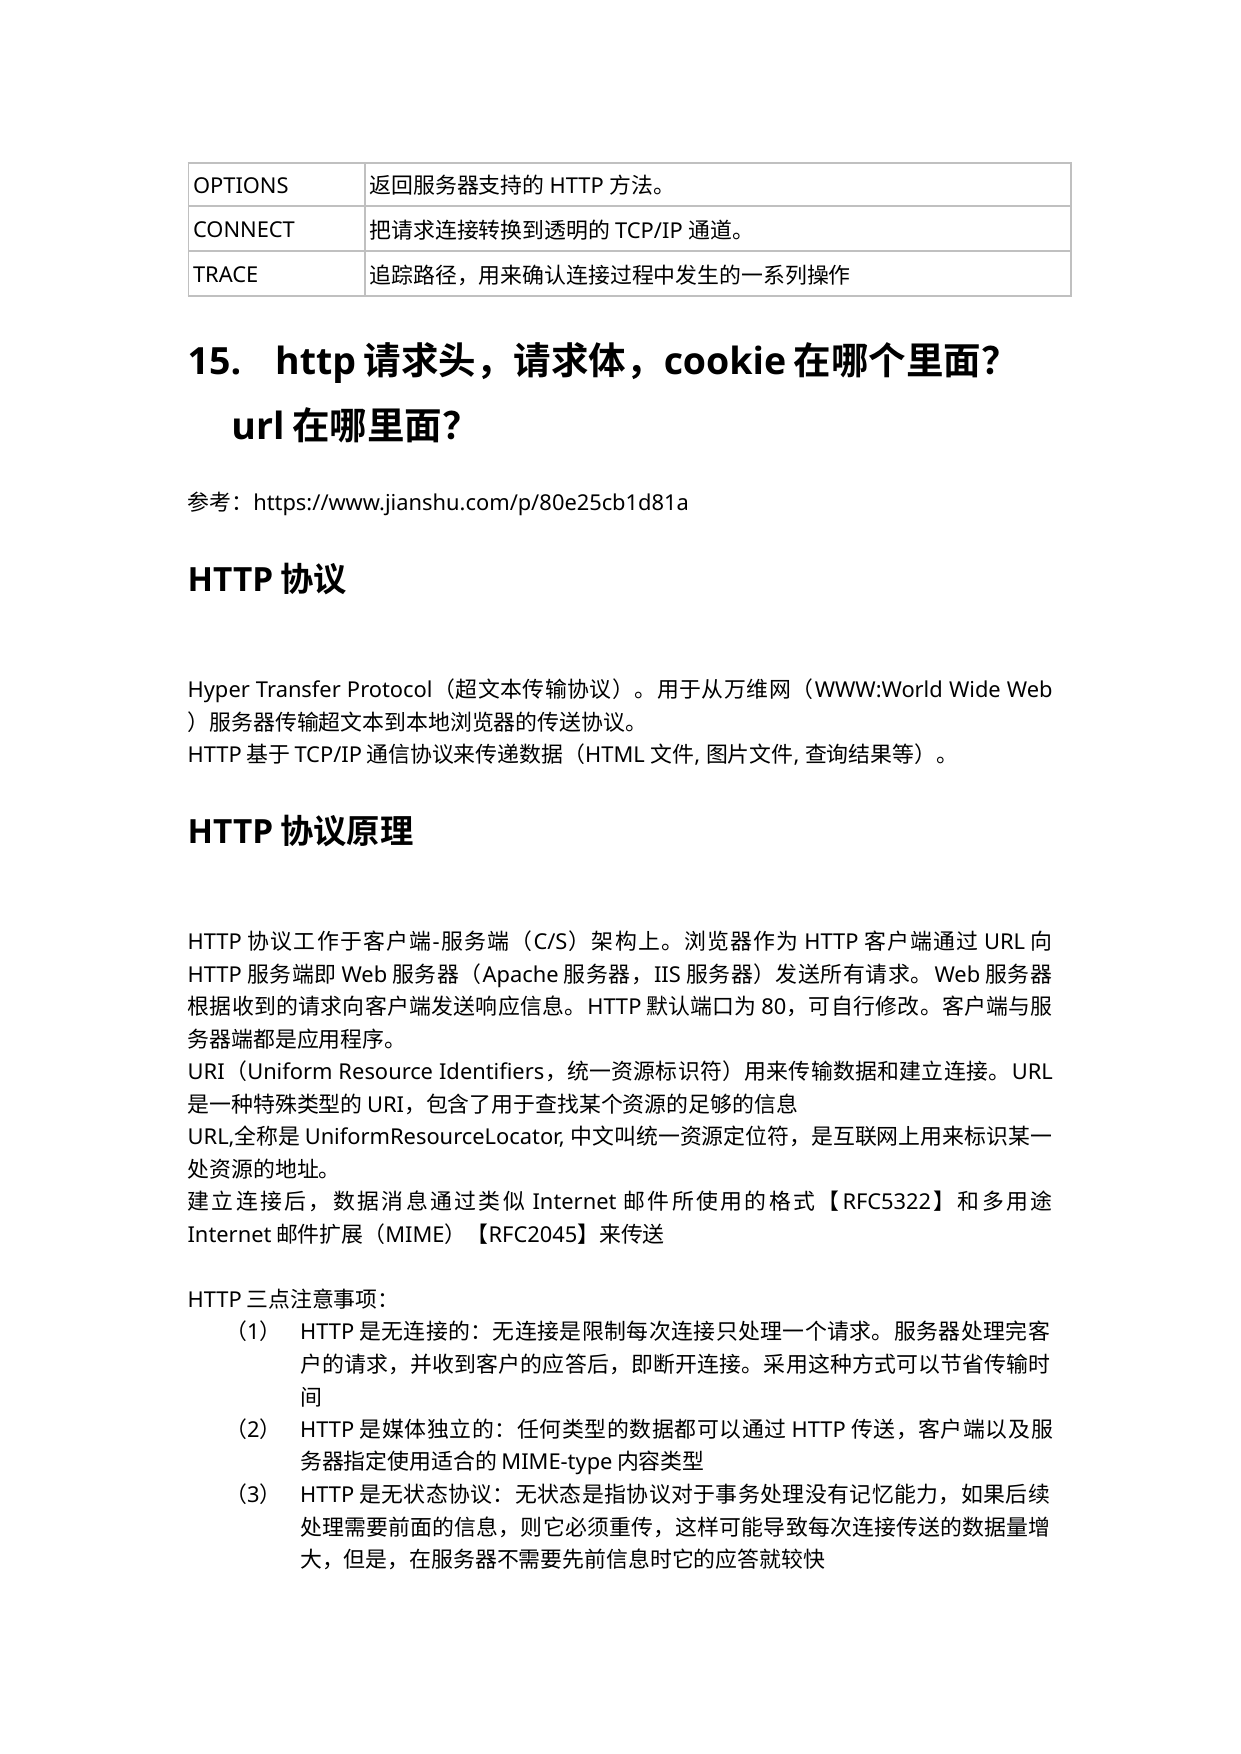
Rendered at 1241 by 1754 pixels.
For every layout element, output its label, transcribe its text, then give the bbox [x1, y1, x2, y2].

subtitle HTTP协议 [187, 545, 1053, 610]
table_cell TRACE [189, 252, 364, 295]
table_cell OPTIONS [189, 164, 364, 205]
text URL,全称是UniformResourceLocator, 中文叫统一资源定位符，是互联网上用来标识某一处资源的地址。 [187, 1119, 1053, 1184]
list HTTP是无连接的：无连接是限制每次连接只处理一个请求。服务器处理完客户的请求，并收到客户的应答后，即断开连接。采用这种方式可以节省传输时间 [225, 1314, 1053, 1412]
text URI（Uniform Resource Identifiers，统一资源标识符）用来传输数据和建立连接。URL是一种特殊类型的URI，包含了用于查找某个资源的足够的信息 [187, 1054, 1053, 1119]
table_cell 追踪路径，用来确认连接过程中发生的一系列操作 [366, 252, 1070, 295]
list HTTP是无状态协议：无状态是指协议对于事务处理没有记忆能力，如果后续处理需要前面的信息，则它必须重传，这样可能导致每次连接传送的数据量增大，但是，在服务器不需要先前信息时它的应答就较快 [225, 1477, 1053, 1574]
subtitle HTTP协议原理 [187, 797, 1053, 862]
text 参考：https://www.jianshu.com/p/80e25cb1d81a [187, 485, 1053, 518]
table_cell 把请求连接转换到透明的 TCP/IP 通道。 [366, 207, 1070, 250]
table_cell 返回服务器支持的 HTTP 方法。 [366, 164, 1070, 205]
text 建立连接后，数据消息通过类似Internet邮件所使用的格式【RFC5322】和多用途Internet邮件扩展（MIME）【RFC2045】来传送 [187, 1184, 1053, 1249]
list HTTP是媒体独立的：任何类型的数据都可以通过HTTP传送，客户端以及服务器指定使用适合的MIME-type内容类型 [225, 1412, 1053, 1477]
text HTTP基于TCP/IP通信协议来传递数据（HTML 文件, 图片文件, 查询结果等）。 [187, 737, 1053, 769]
subtitle http请求头，请求体，cookie在哪个里面？url在哪里面？ [187, 326, 1053, 456]
text HTTP三点注意事项： [187, 1282, 1053, 1314]
text HTTP协议工作于客户端-服务端（C/S）架构上。浏览器作为HTTP客户端通过URL向HTTP服务端即Web服务器（Apache服务器，IIS服务器）发送所有请求。Web服务器根据收到的请求向客户端发送响应信息。HTTP默认端口为80，可自行修改。客户端与服务器端都是应用程序。 [187, 924, 1053, 1054]
table_cell CONNECT [189, 207, 364, 250]
text Hyper Transfer Protocol（超文本传输协议）。用于从万维网（WWW:World Wide Web ）服务器传输超文本到本地浏览器的传送协议。 [187, 672, 1053, 737]
